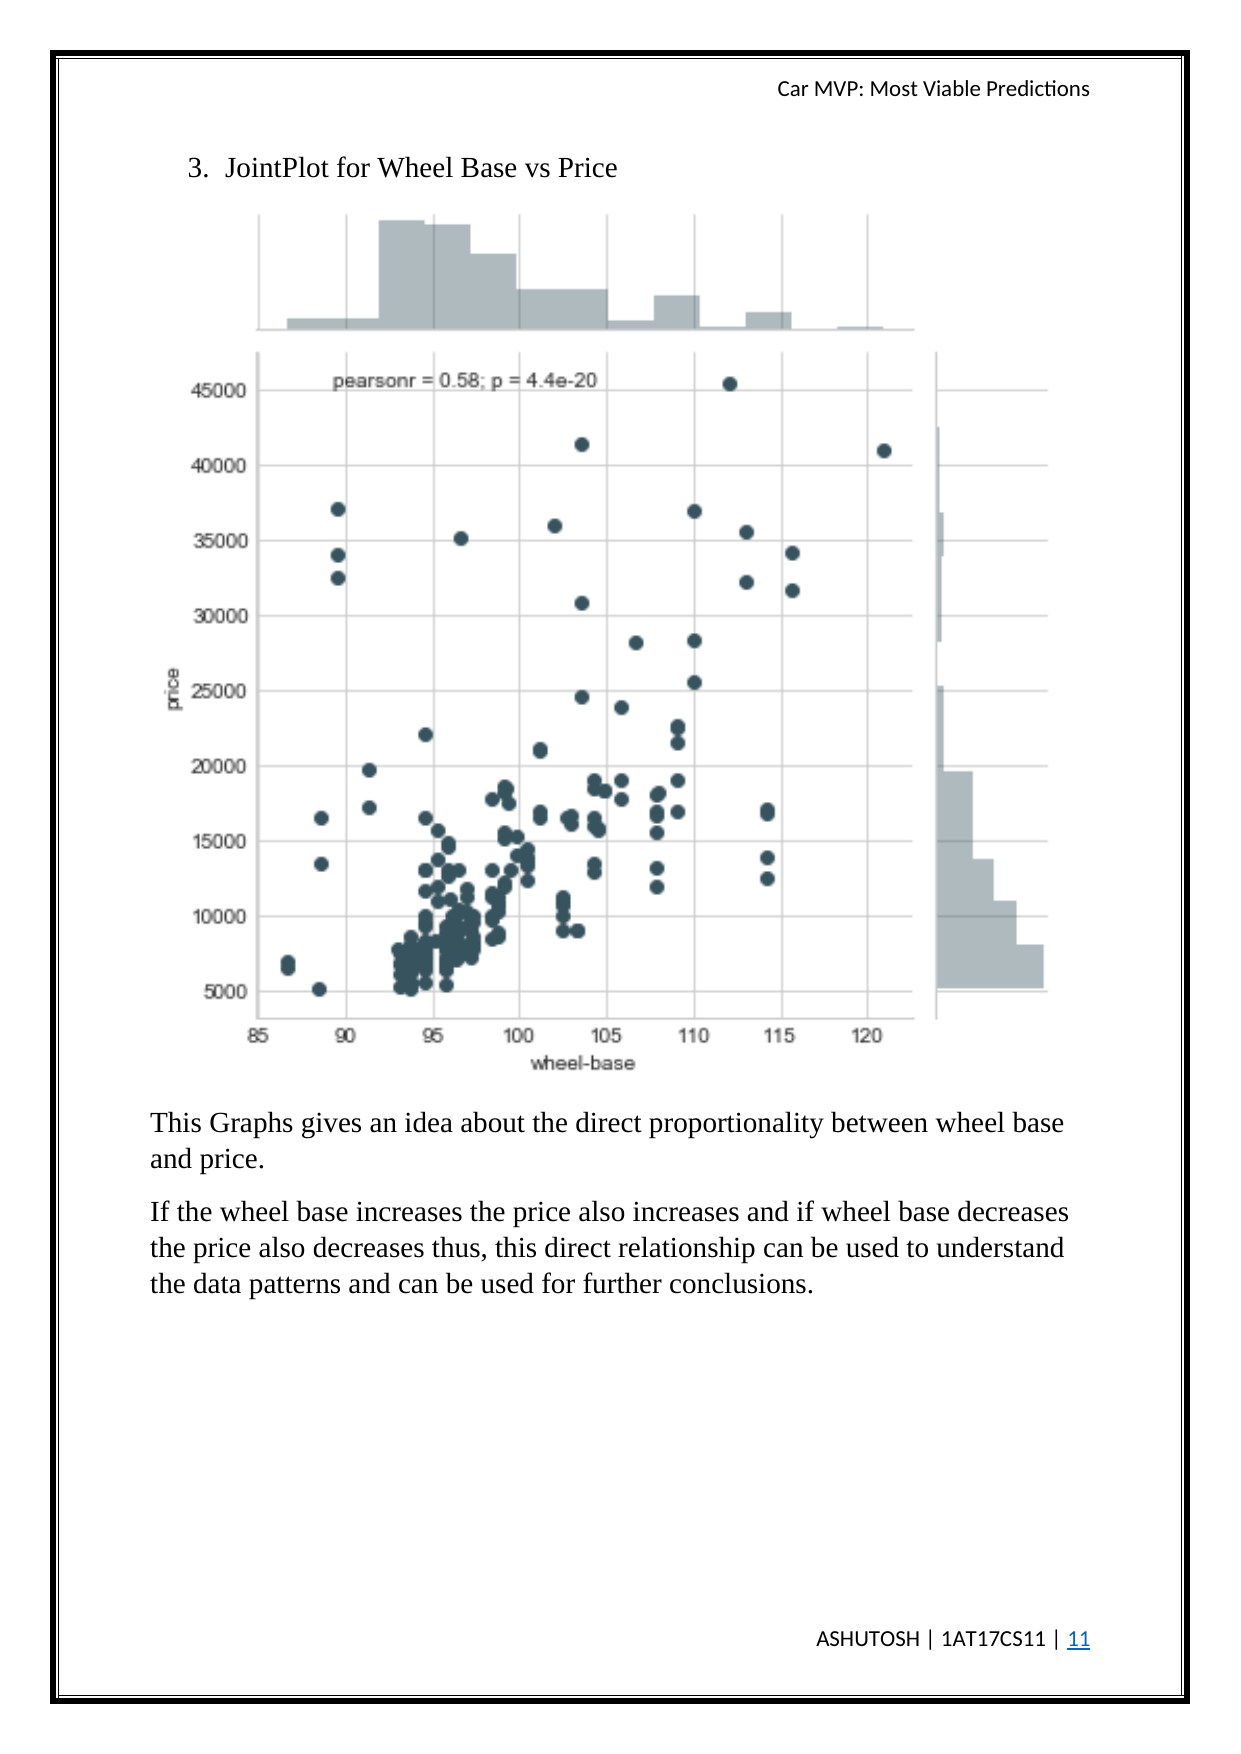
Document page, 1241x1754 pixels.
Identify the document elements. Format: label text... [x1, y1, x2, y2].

text This Graphs gives an idea about the direct proportionality between wheel base and price. [150, 1105, 1090, 1175]
list JointPlot for Wheel Base vs Price [187, 150, 1090, 183]
text If the wheel base increases the price also increases and if wheel base decreases the price also decreases thus, this direct relationship can be used to understand the data patterns and can be used for further conclusions. [150, 1194, 1090, 1300]
picture [150, 202, 1063, 1087]
